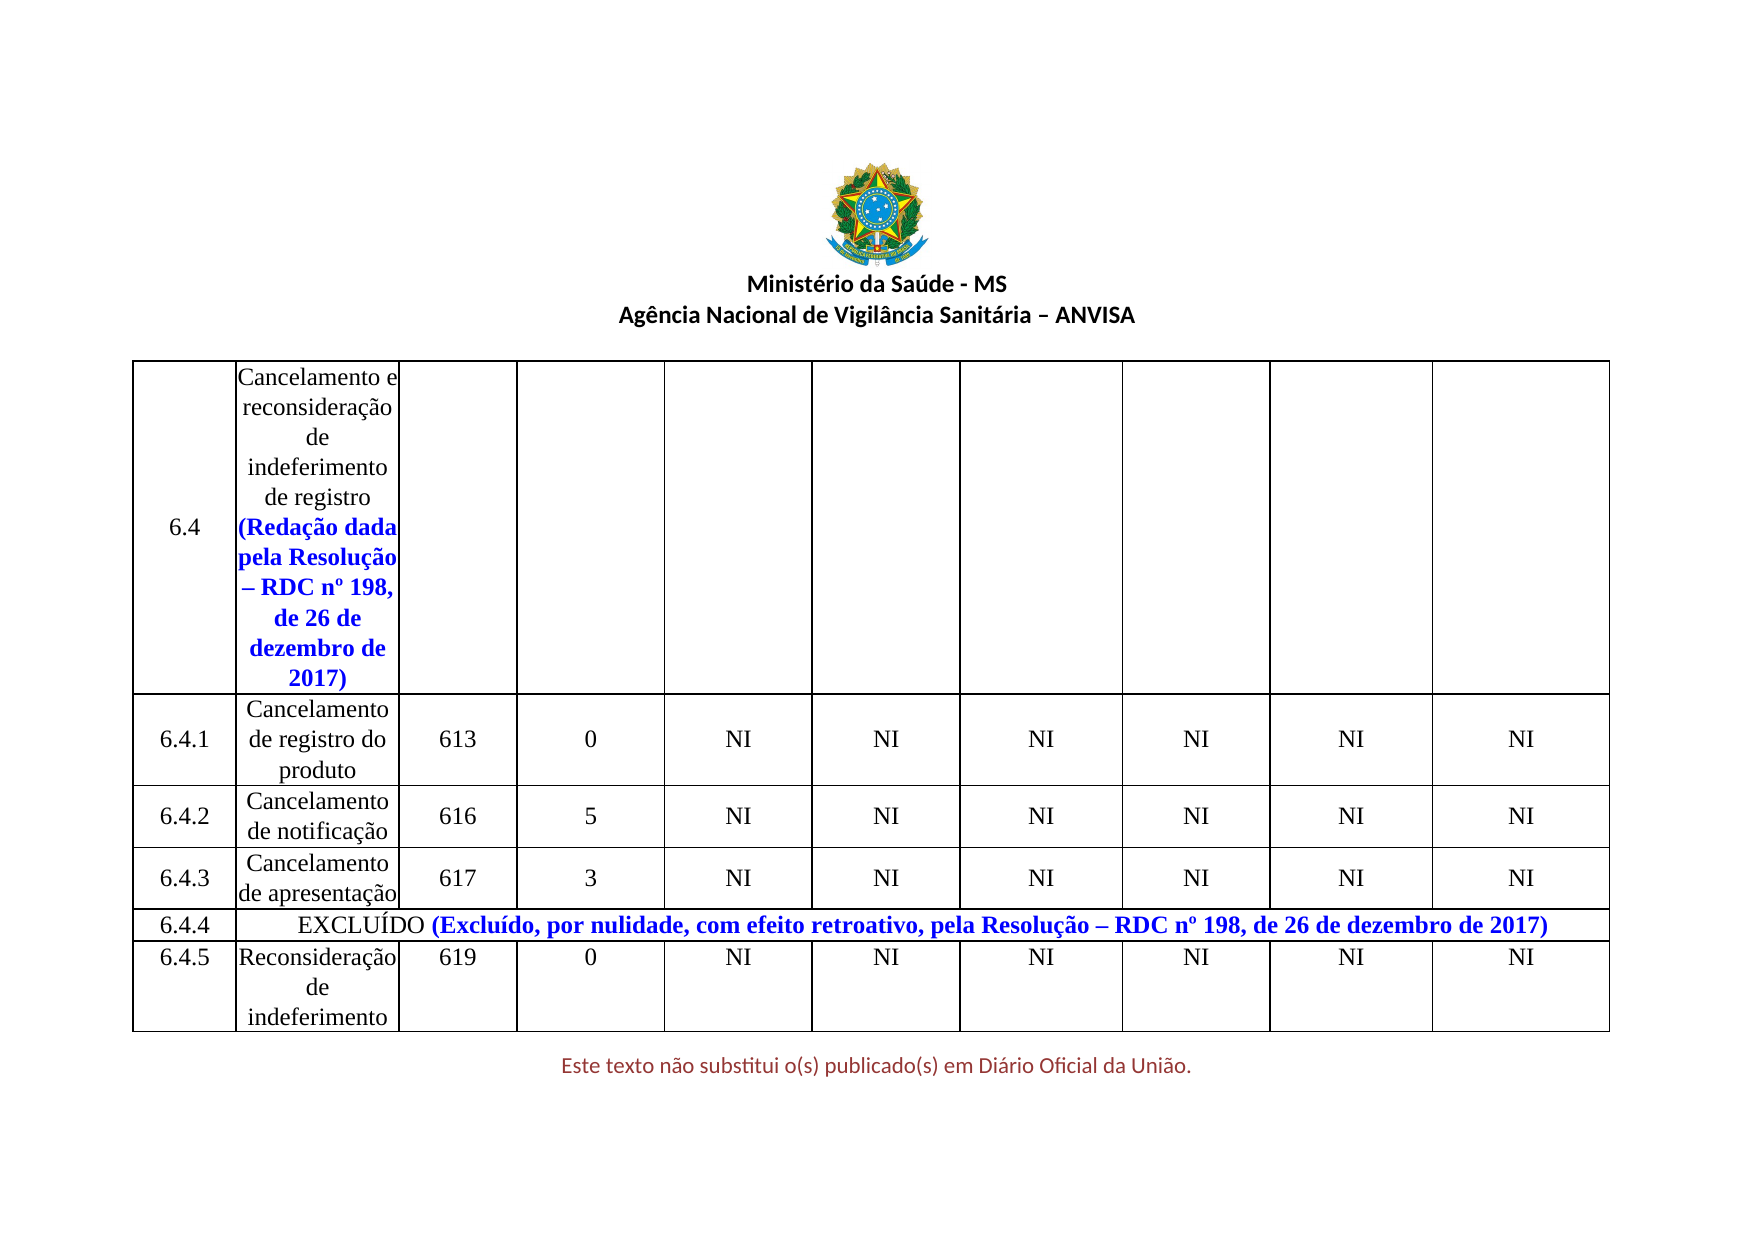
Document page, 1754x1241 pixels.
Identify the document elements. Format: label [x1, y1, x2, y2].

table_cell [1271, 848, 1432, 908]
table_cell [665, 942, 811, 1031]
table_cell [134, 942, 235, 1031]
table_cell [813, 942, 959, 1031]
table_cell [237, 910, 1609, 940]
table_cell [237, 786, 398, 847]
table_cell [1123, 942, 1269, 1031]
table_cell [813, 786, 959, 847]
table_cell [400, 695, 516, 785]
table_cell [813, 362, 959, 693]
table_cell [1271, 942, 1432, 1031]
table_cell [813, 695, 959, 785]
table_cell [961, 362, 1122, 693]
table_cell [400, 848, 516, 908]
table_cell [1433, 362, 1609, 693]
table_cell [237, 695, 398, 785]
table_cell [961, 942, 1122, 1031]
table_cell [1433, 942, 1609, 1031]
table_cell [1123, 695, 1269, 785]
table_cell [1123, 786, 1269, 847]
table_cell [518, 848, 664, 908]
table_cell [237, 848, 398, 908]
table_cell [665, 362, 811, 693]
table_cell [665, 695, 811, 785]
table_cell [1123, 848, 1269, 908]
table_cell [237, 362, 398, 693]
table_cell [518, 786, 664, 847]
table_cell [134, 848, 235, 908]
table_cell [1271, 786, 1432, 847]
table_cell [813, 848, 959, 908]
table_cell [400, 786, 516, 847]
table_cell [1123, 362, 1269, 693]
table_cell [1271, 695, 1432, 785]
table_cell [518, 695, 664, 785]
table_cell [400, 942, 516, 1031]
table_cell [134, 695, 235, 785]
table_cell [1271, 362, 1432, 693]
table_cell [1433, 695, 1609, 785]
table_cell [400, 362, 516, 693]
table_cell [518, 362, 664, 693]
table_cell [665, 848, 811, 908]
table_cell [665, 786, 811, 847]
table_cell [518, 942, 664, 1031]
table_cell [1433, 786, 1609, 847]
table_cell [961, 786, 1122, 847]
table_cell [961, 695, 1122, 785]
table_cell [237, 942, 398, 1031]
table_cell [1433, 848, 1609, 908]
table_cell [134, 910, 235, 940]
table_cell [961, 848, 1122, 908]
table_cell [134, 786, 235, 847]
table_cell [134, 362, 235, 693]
picture [822, 160, 932, 269]
